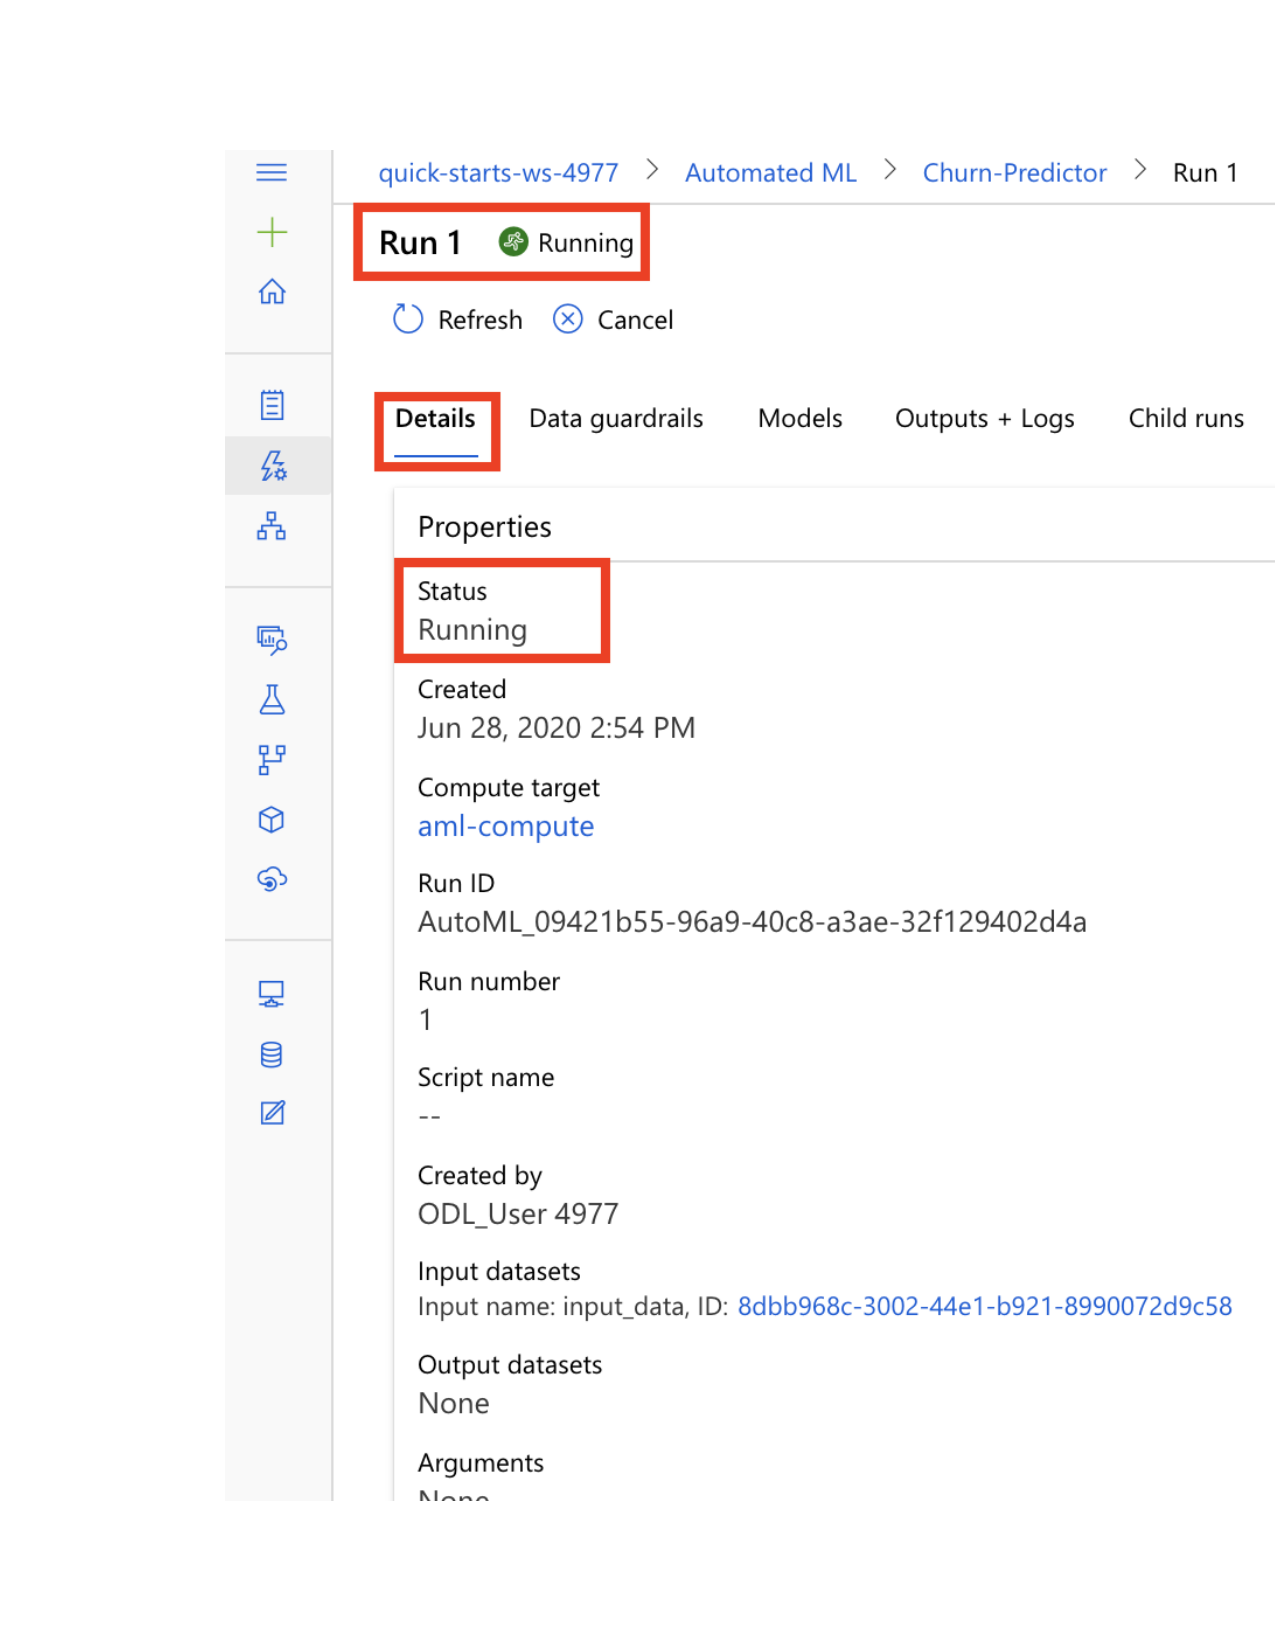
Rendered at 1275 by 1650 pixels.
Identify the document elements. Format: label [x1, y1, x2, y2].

picture [225, 150, 1275, 1501]
